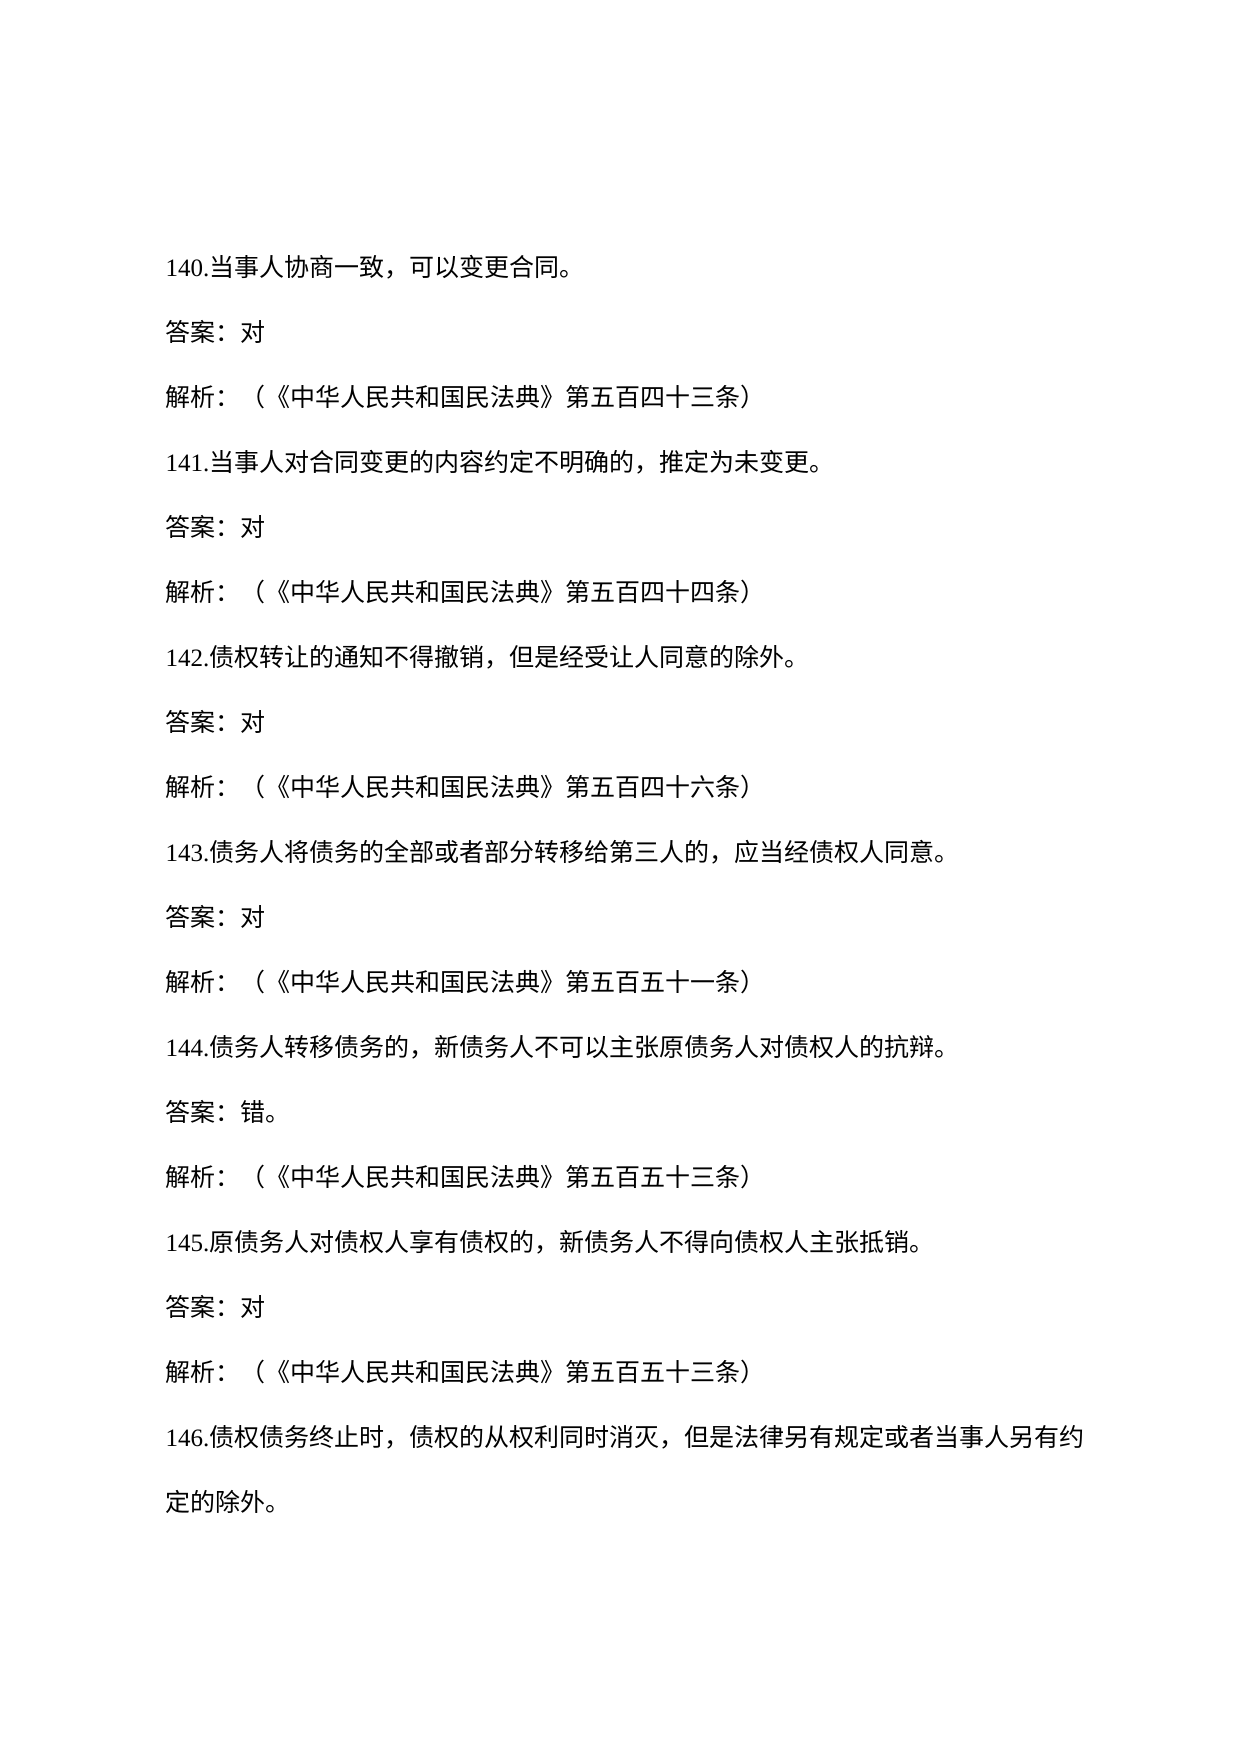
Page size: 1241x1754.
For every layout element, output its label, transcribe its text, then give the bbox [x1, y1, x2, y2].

text 答案：对 [165, 1273, 1087, 1338]
text 答案：对 [165, 493, 1087, 558]
text 144.债务人转移债务的，新债务人不可以主张原债务人对债权人的抗辩。 [165, 1013, 1087, 1078]
text 142.债权转让的通知不得撤销，但是经受让人同意的除外。 [165, 623, 1087, 688]
text 140.当事人协商一致，可以变更合同。 [165, 233, 1087, 298]
text 145.原债务人对债权人享有债权的，新债务人不得向债权人主张抵销。 [165, 1208, 1087, 1273]
text 141.当事人对合同变更的内容约定不明确的，推定为未变更。 [165, 428, 1087, 493]
text 解析：（《中华人民共和国民法典》第五百五十三条） [165, 1338, 1087, 1403]
text 答案：对 [165, 883, 1087, 948]
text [165, 1403, 1087, 1533]
text 解析：（《中华人民共和国民法典》第五百四十三条） [165, 363, 1087, 428]
text 解析：（《中华人民共和国民法典》第五百四十六条） [165, 753, 1087, 818]
text 答案：错。 [165, 1078, 1087, 1143]
text 答案：对 [165, 688, 1087, 753]
text 解析：（《中华人民共和国民法典》第五百四十四条） [165, 558, 1087, 623]
text 解析：（《中华人民共和国民法典》第五百五十一条） [165, 948, 1087, 1013]
text 解析：（《中华人民共和国民法典》第五百五十三条） [165, 1143, 1087, 1208]
text 143.债务人将债务的全部或者部分转移给第三人的，应当经债权人同意。 [165, 818, 1087, 883]
text 答案：对 [165, 298, 1087, 363]
